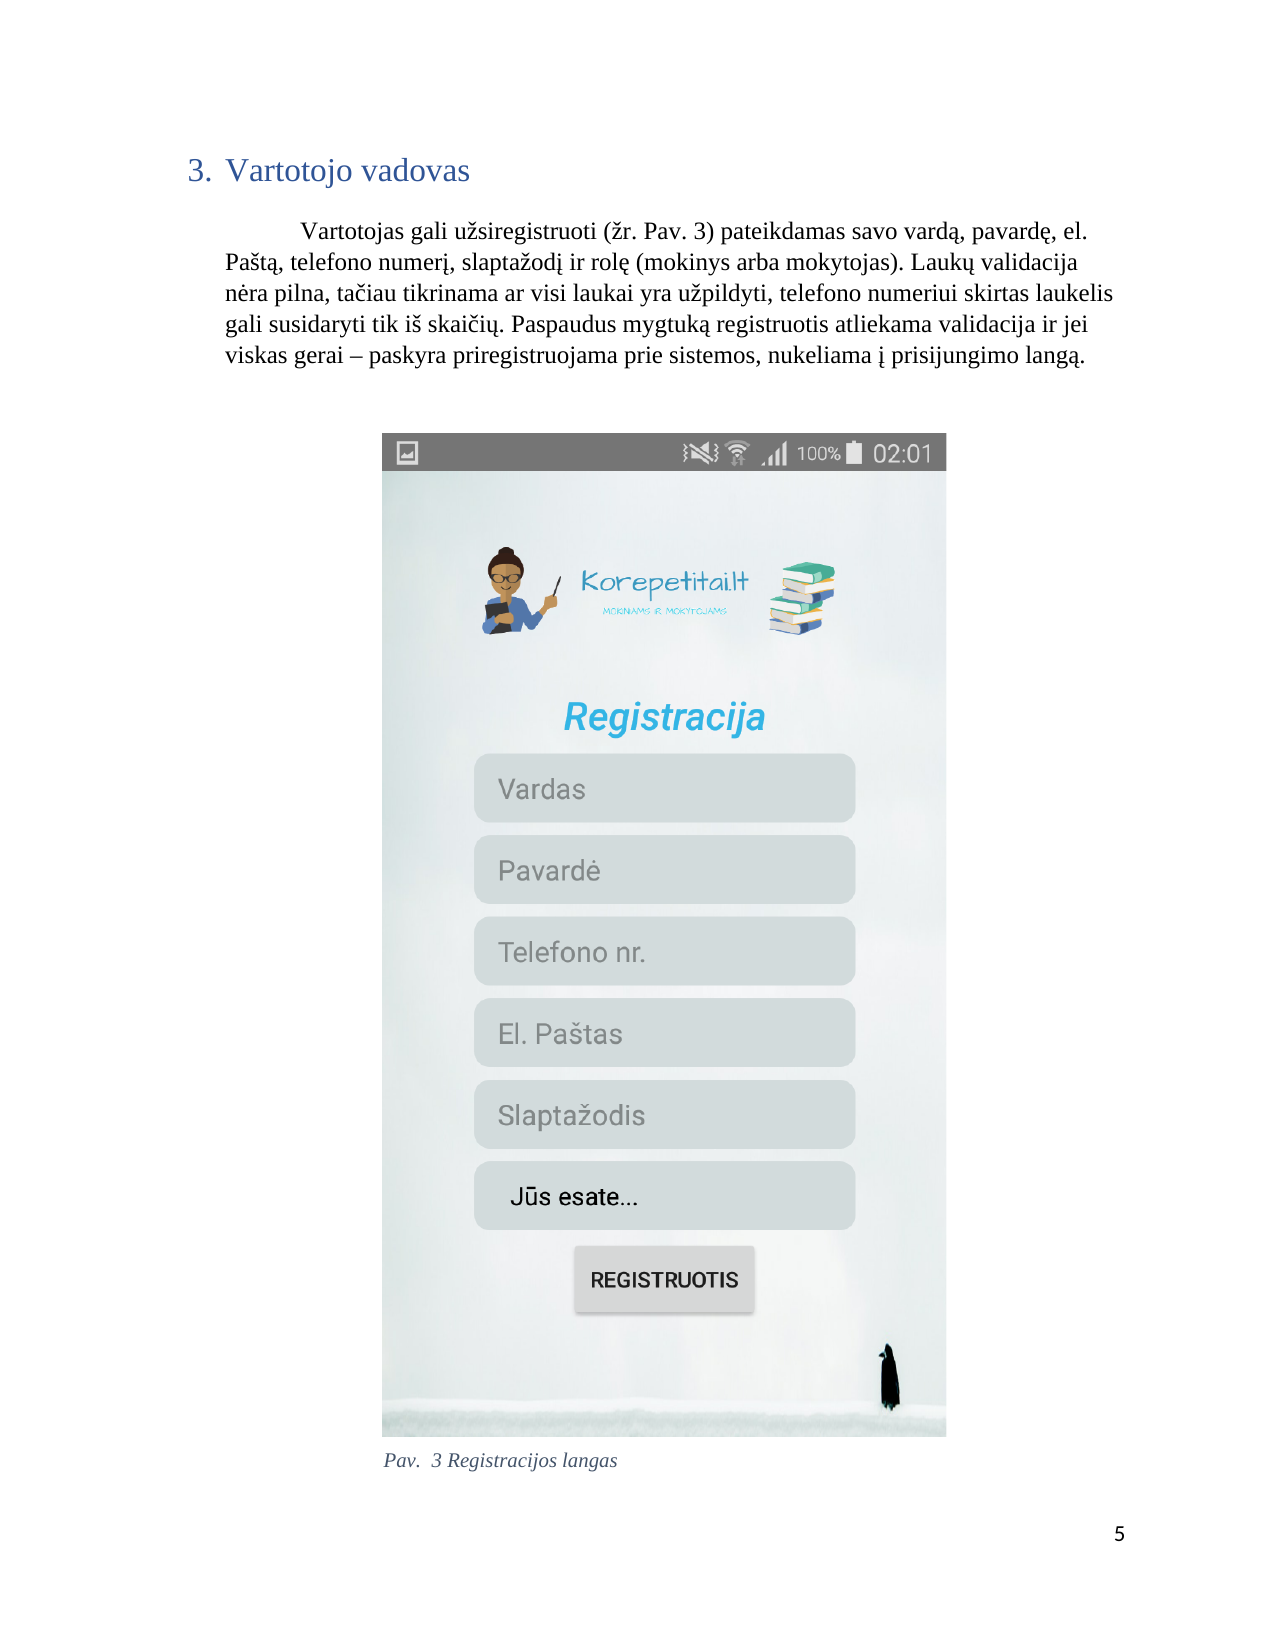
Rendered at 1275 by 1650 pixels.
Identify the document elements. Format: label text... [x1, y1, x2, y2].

text Vartotojas gali užsiregistruoti (žr. Pav. 3) pateikdamas savo vardą, pavardę, el. Paštą, telefono numerį, slaptažodį ir rolę (mokinys arba mokytojas). Laukų validacija nėra pilna, tačiau tikrinama ar visi laukai yra užpildyti, telefono numeriui skirtas laukelis gali susidaryti tik iš skaičių. Paspaudus mygtuką registruotis atliekama validacija ir jei viskas gerai – paskyra priregistruojama prie sistemos, nukeliama į prisijungimo langą. [225, 216, 1125, 369]
subtitle Vartotojo vadovas [187, 150, 1125, 188]
picture [382, 433, 947, 1437]
